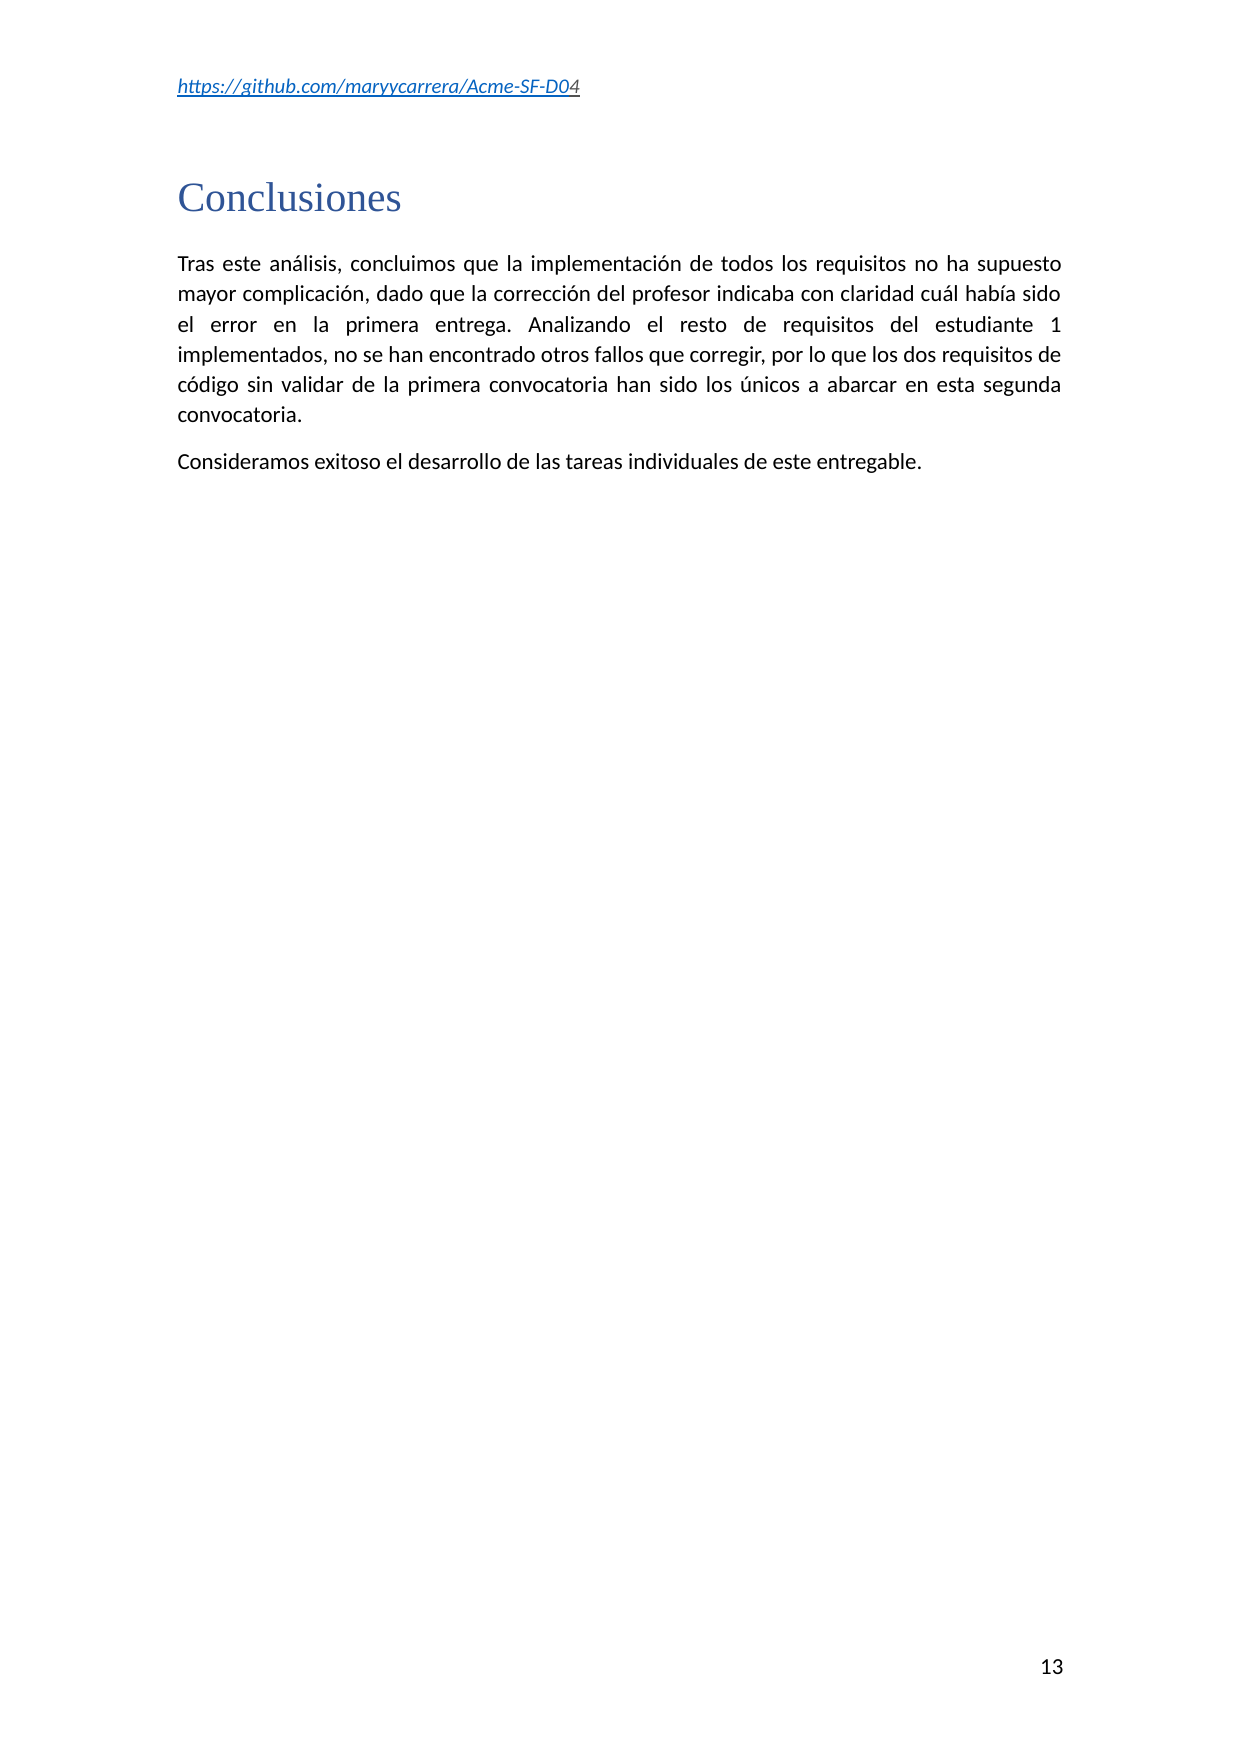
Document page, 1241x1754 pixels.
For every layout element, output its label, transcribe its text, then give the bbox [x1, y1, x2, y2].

text Consideramos exitoso el desarrollo de las tareas individuales de este entregable. [177, 447, 1063, 475]
text Tras este análisis, concluimos que la implementación de todos los requisitos no ha supuesto mayor complicación, dado que la corrección del profesor indicaba con claridad cuál había sido el error en la primera entrega. Analizando el resto de requisitos del estudiante 1 implementados, no se han encontrado otros fallos que corregir, por lo que los dos requisitos de código sin validar de la primera convocatoria han sido los únicos a abarcar en esta segunda convocatoria. [177, 249, 1063, 428]
subtitle Conclusiones [177, 173, 1063, 221]
